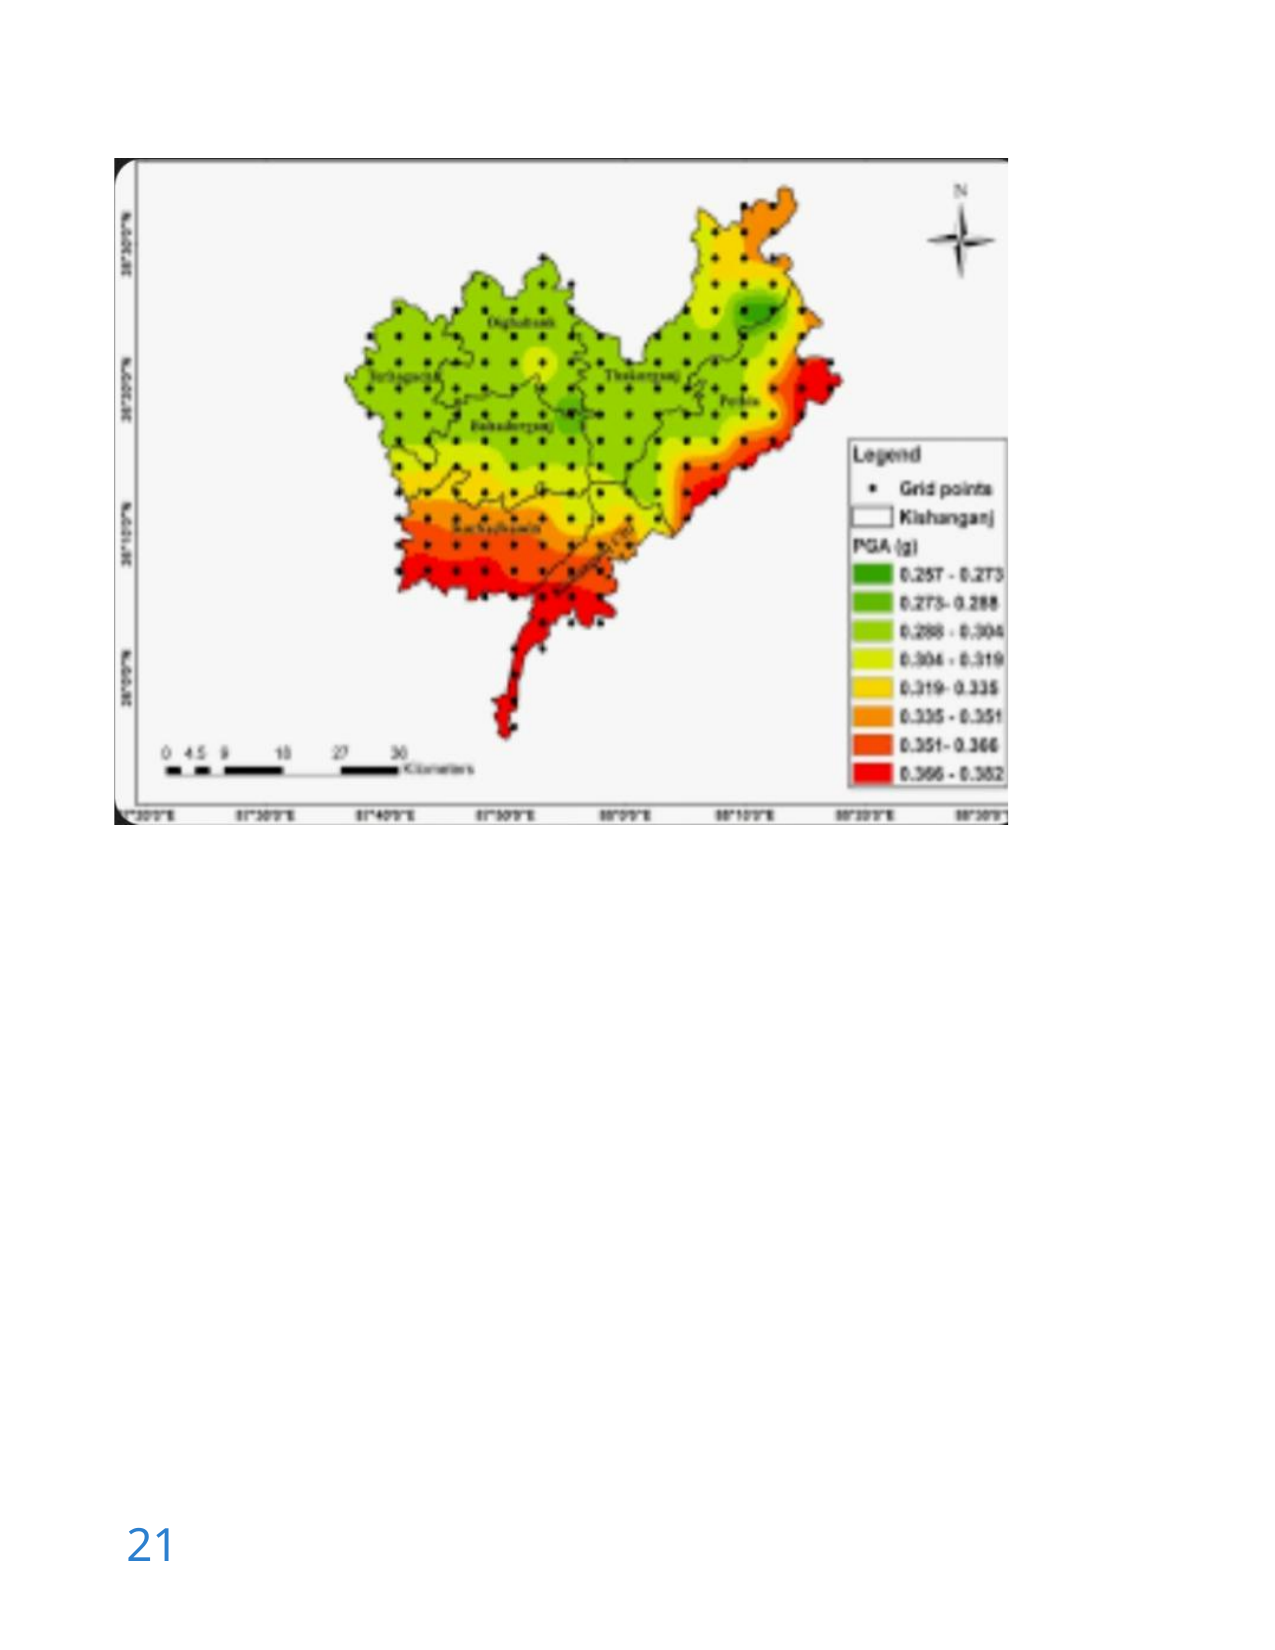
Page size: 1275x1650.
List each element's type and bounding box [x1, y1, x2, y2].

picture [114, 158, 1009, 825]
